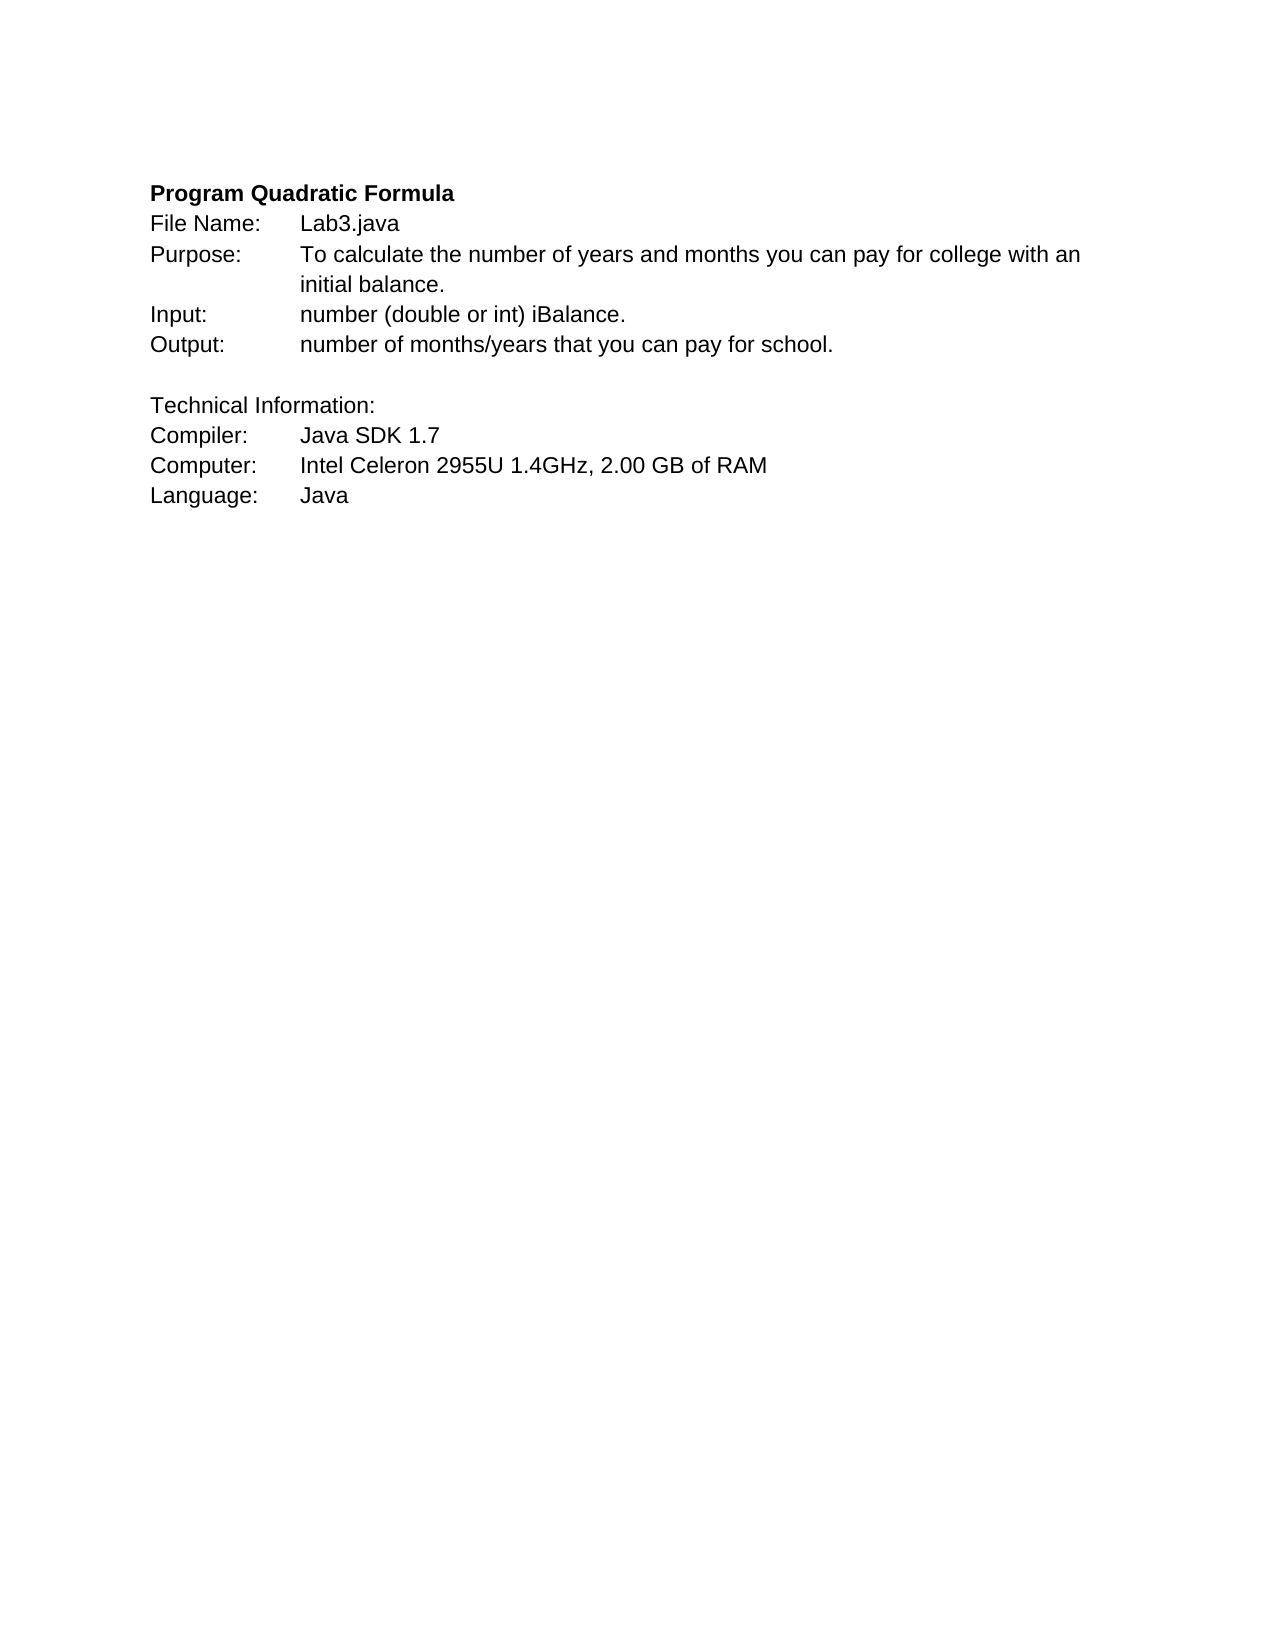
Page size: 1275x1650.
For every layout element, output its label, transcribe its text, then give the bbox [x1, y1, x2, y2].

text Purpose: To calculate the number of years and months you can pay for college with an [150, 241, 1125, 267]
text Compiler: Java SDK 1.7 [150, 422, 1125, 448]
text initial balance. [225, 271, 1125, 297]
text Program Quadratic Formula [150, 180, 1125, 207]
text File Name: Lab3.java [150, 210, 1125, 237]
text Technical Information: [150, 392, 1125, 418]
text Input: number (double or int) iBalance. [150, 301, 1125, 327]
text Output: number of months/years that you can pay for school. [150, 331, 1125, 358]
text Computer: Intel Celeron 2955U 1.4GHz, 2.00 GB of RAM [150, 452, 1125, 478]
text Language: Java [150, 482, 1125, 509]
